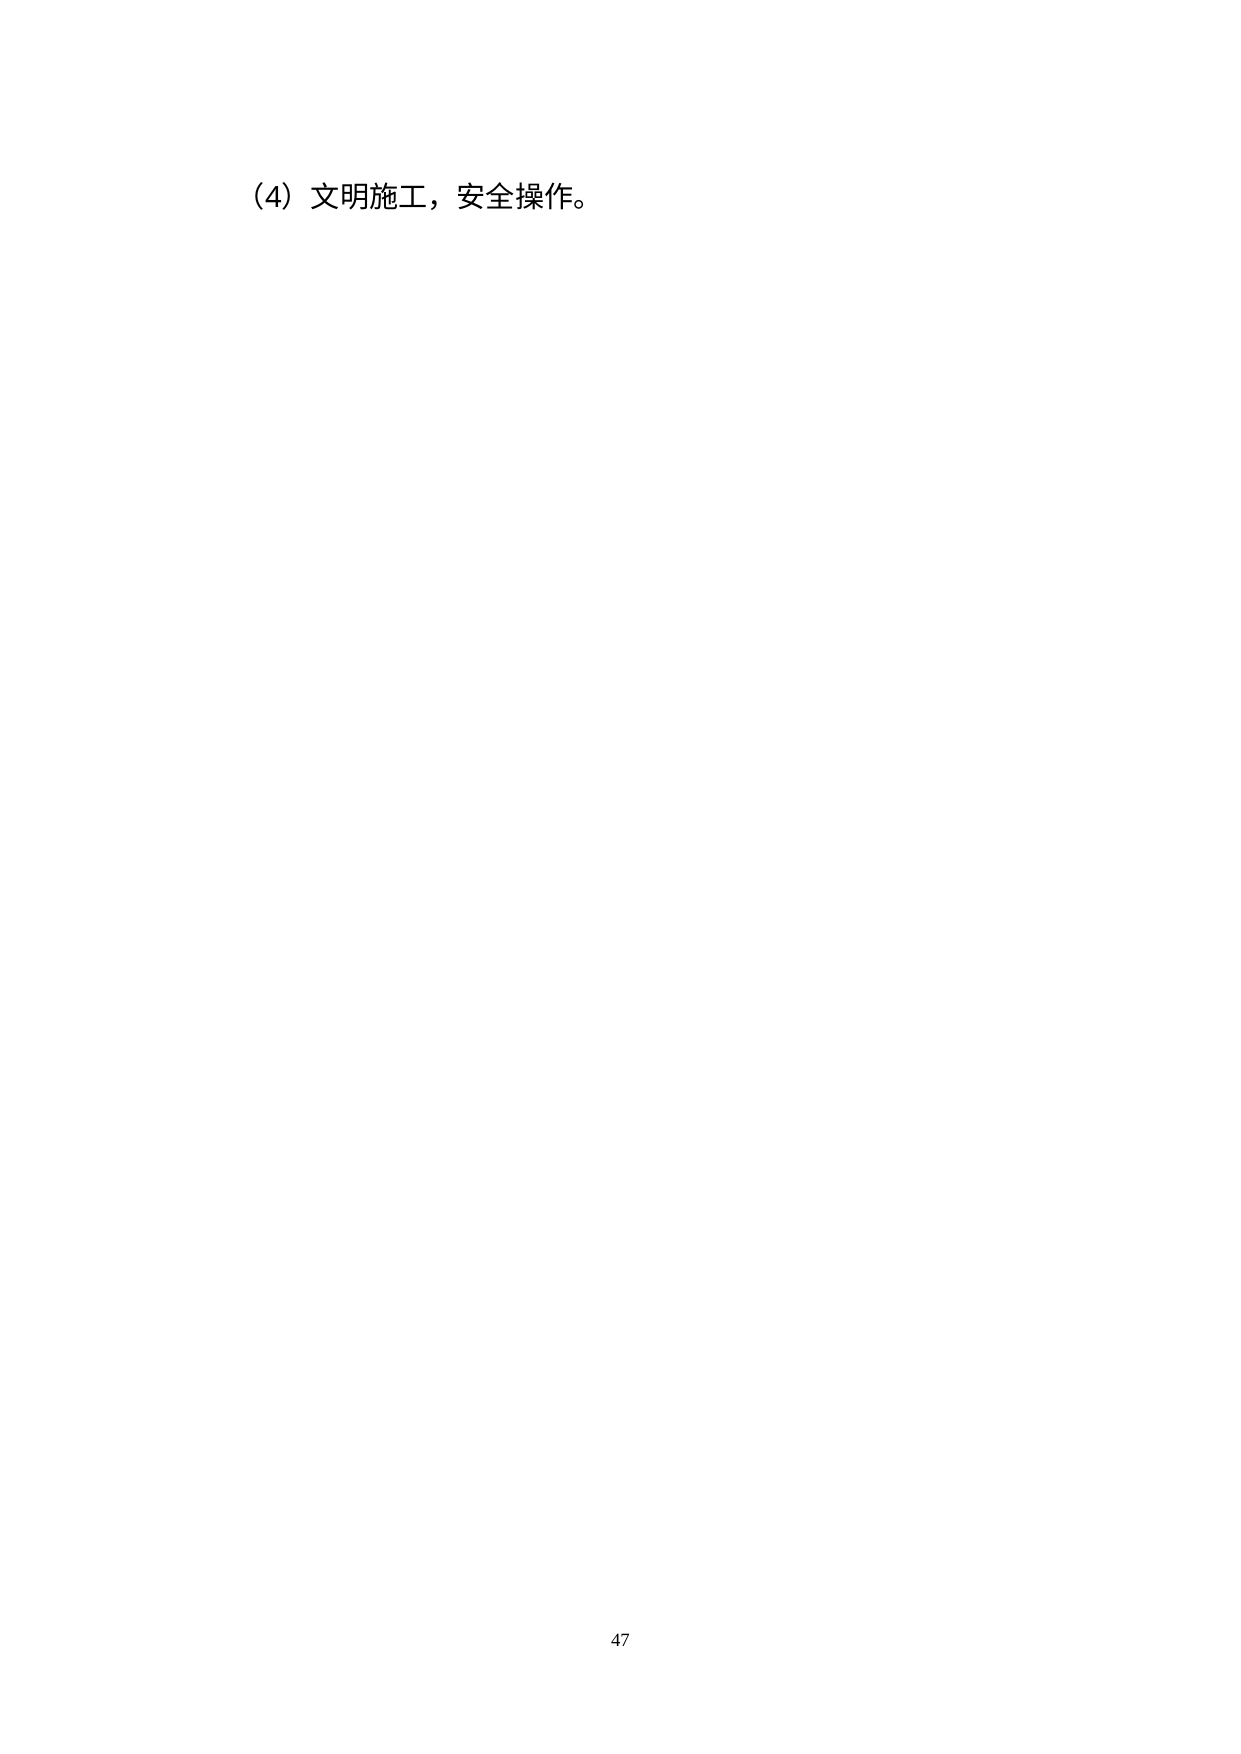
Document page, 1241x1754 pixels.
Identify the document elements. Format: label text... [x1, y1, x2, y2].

text （4）文明施工，安全操作。 [177, 162, 1063, 227]
